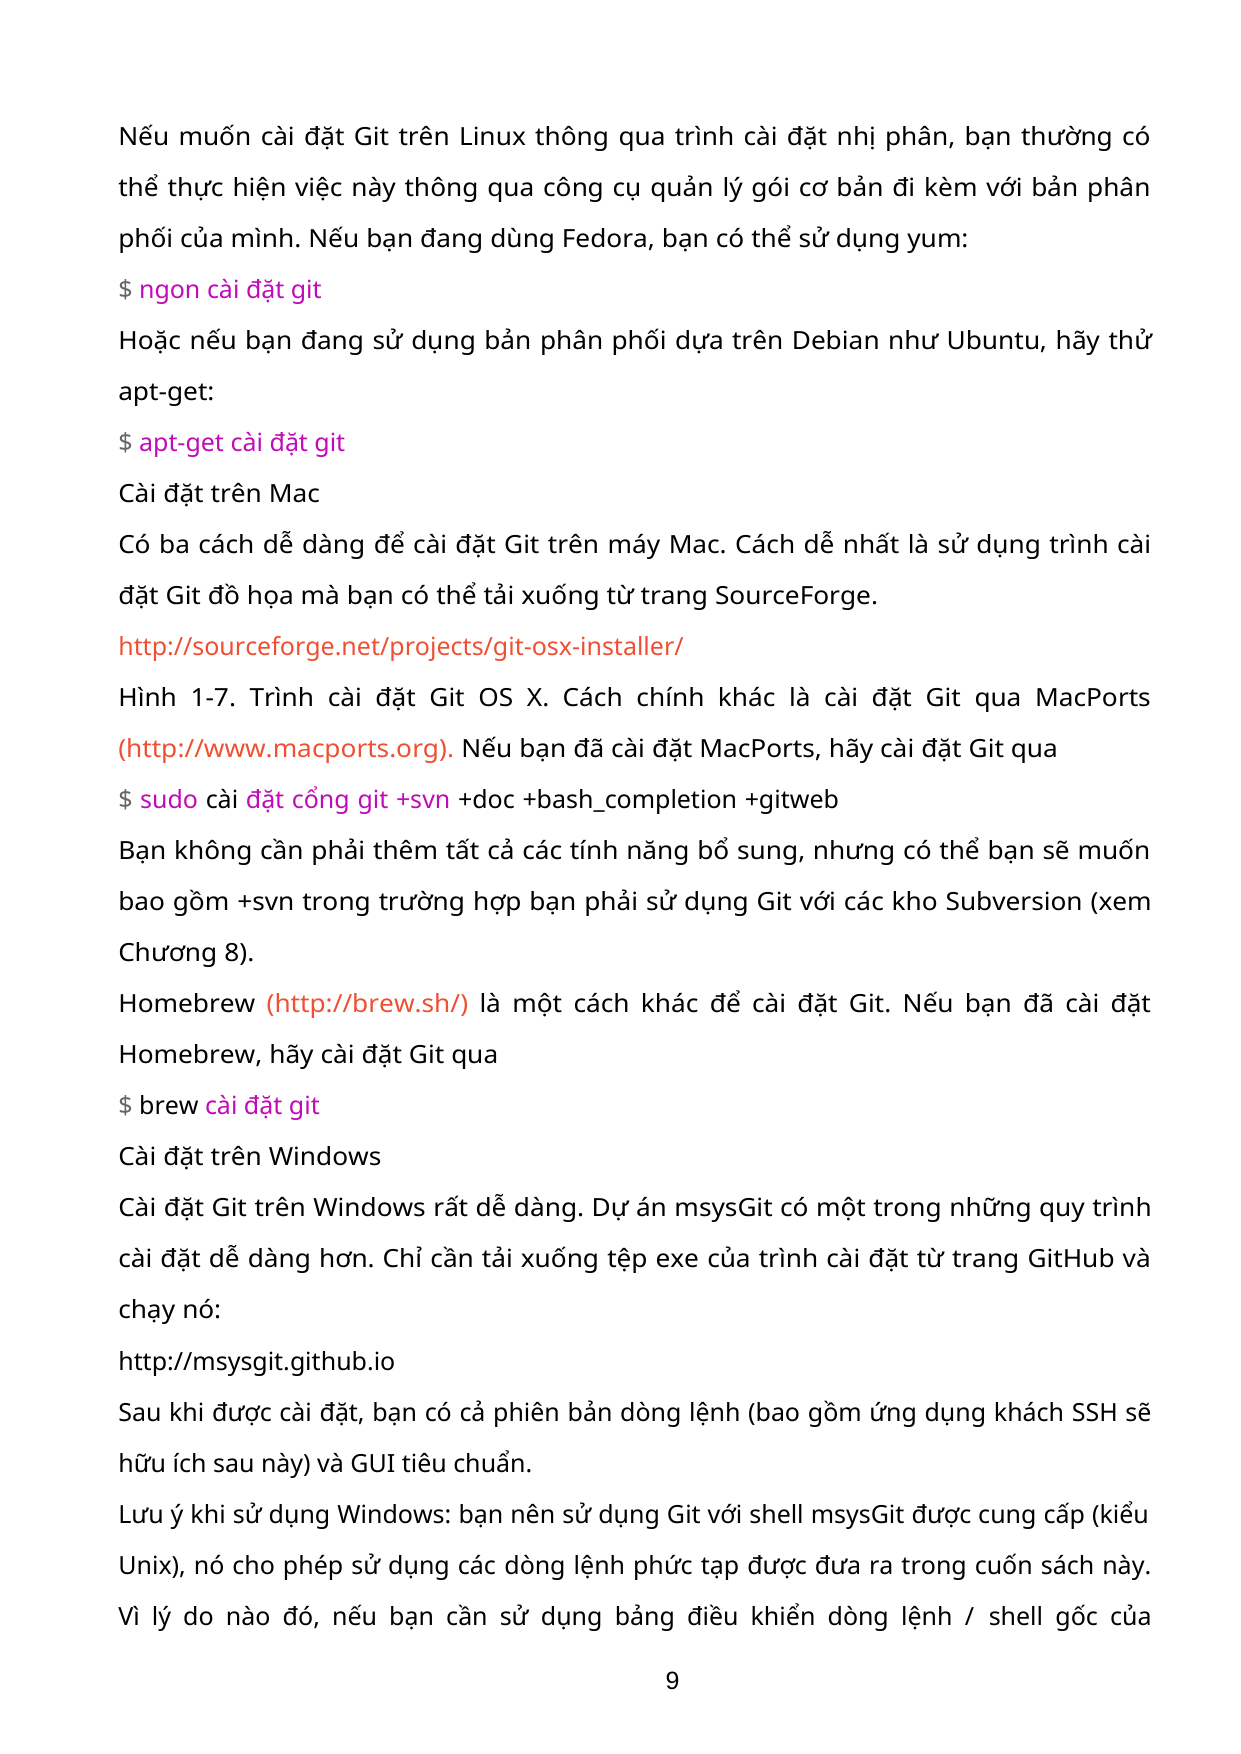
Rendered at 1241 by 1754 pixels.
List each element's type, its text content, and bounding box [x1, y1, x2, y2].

text Cài đặt trên Mac [118, 475, 1152, 509]
text $ apt-get cài đặt git [118, 424, 1152, 458]
text http://sourceforge.net/projects/git-osx-installer/ [118, 628, 1152, 663]
text Bạn không cần phải thêm tất cả các tính năng bổ sung, nhưng có thể bạn sẽ muốn bao gồm +svn trong trường hợp bạn phải sử dụng Git với các kho Subversion (xem Chương 8). [118, 833, 1152, 969]
text Nếu muốn cài đặt Git trên Linux thông qua trình cài đặt nhị phân, bạn thường có thể thực hiện việc này thông qua công cụ quản lý gói cơ bản đi kèm với bản phân phối của mình. Nếu bạn đang dùng Fedora, bạn có thể sử dụng yum: [118, 118, 1152, 254]
text Cài đặt trên Windows [118, 1139, 1152, 1173]
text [118, 1496, 1152, 1632]
text Có ba cách dễ dàng để cài đặt Git trên máy Mac. Cách dễ nhất là sử dụng trình cài đặt Git đồ họa mà bạn có thể tải xuống từ trang SourceForge. [118, 526, 1152, 612]
text Cài đặt Git trên Windows rất dễ dàng. Dự án msysGit có một trong những quy trình cài đặt dễ dàng hơn. Chỉ cần tải xuống tệp exe của trình cài đặt từ trang GitHub và chạy nó: [118, 1190, 1152, 1326]
text http://msysgit.github.io [118, 1343, 1152, 1377]
text $ sudo cài đặt cổng git +svn +doc +bash_completion +gitweb [118, 782, 1152, 816]
text Hình 1-7. Trình cài đặt Git OS X. Cách chính khác là cài đặt Git qua MacPorts (http://www.macports.org). Nếu bạn đã cài đặt MacPorts, hãy cài đặt Git qua [118, 679, 1152, 765]
text Homebrew (http://brew.sh/) là một cách khác để cài đặt Git. Nếu bạn đã cài đặt Homebrew, hãy cài đặt Git qua [118, 986, 1152, 1071]
text $ brew cài đặt git [118, 1088, 1152, 1122]
text $ ngon cài đặt git [118, 271, 1152, 305]
text Sau khi được cài đặt, bạn có cả phiên bản dòng lệnh (bao gồm ứng dụng khách SSH sẽ hữu ích sau này) và GUI tiêu chuẩn. [118, 1394, 1152, 1479]
text Hoặc nếu bạn đang sử dụng bản phân phối dựa trên Debian như Ubuntu, hãy thử apt-get: [118, 322, 1152, 407]
